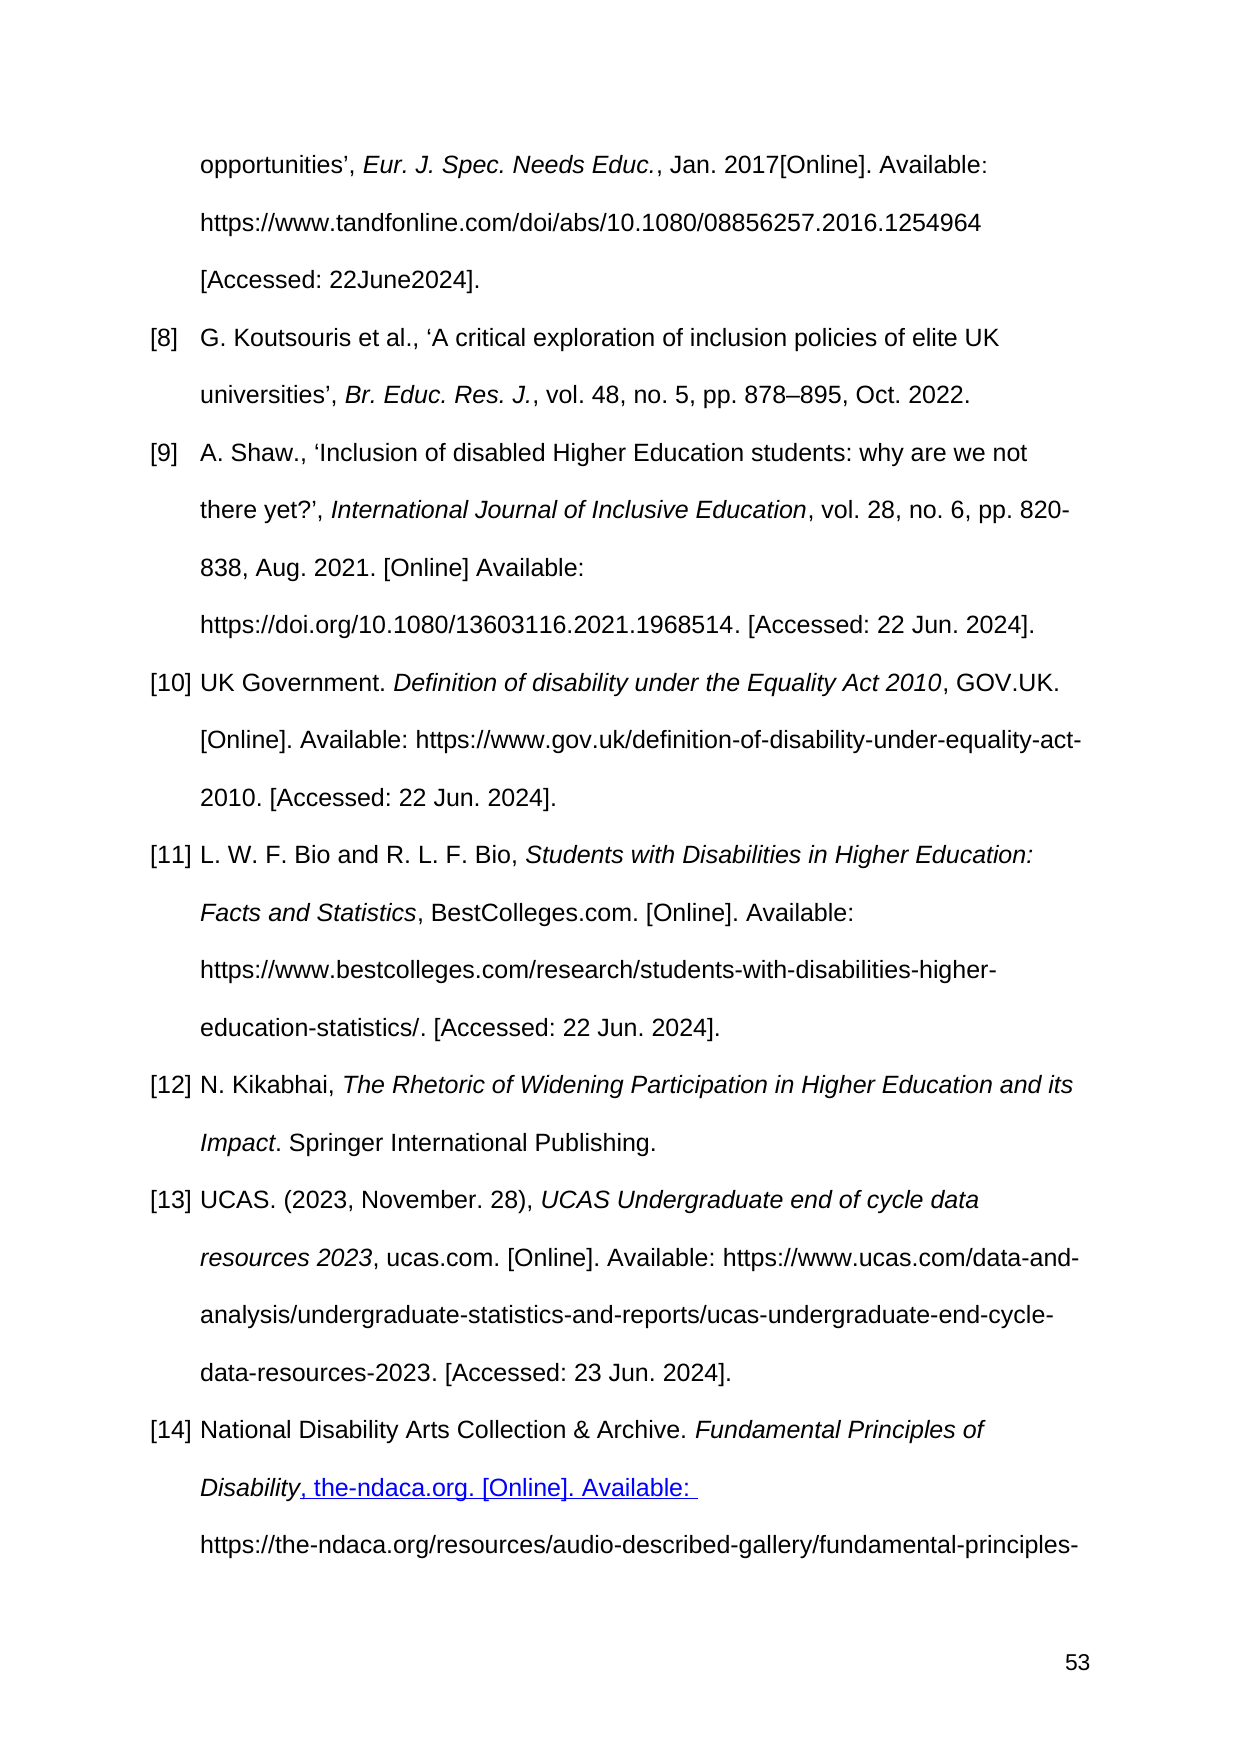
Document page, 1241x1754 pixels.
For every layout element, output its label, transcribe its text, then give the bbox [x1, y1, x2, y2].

text [9] A. Shaw., ‘Inclusion of disabled Higher Education students: why are we not there yet?’, International Journal of Inclusive Education, vol. 28, no. 6, pp. 820-838, Aug. 2021. [Online] Available: https://doi.org/10.1080/13603116.2021.1968514. [Accessed: 22 Jun. 2024]. [150, 437, 1090, 639]
text [12] N. Kikabhai, The Rhetoric of Widening Participation in Higher Education and its Impact. Springer International Publishing. [150, 1070, 1090, 1156]
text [150, 1415, 1090, 1559]
text [11] L. W. F. Bio and R. L. F. Bio, Students with Disabilities in Higher Education: Facts and Statistics, BestColleges.com. [Online]. Available: https://www.bestcolleges.com/research/students-with-disabilities-higher-education-statistics/. [Accessed: 22 Jun. 2024]. [150, 840, 1090, 1041]
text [150, 150, 1090, 294]
text [10] UK Government. Definition of disability under the Equality Act 2010, GOV.UK. [Online]. Available: https://www.gov.uk/definition-of-disability-under-equality-act-2010. [Accessed: 22 Jun. 2024]. [150, 667, 1090, 811]
text [13] UCAS. (2023, November. 28), UCAS Undergraduate end of cycle data resources 2023, ucas.com. [Online]. Available: https://www.ucas.com/data-and-analysis/undergraduate-statistics-and-reports/ucas-undergraduate-end-cycle-data-resources-2023. [Accessed: 23 Jun. 2024]. [150, 1185, 1090, 1386]
text [8] G. Koutsouris et al., ‘A critical exploration of inclusion policies of elite UK universities’, Br. Educ. Res. J., vol. 48, no. 5, pp. 878–895, Oct. 2022. [150, 322, 1090, 409]
